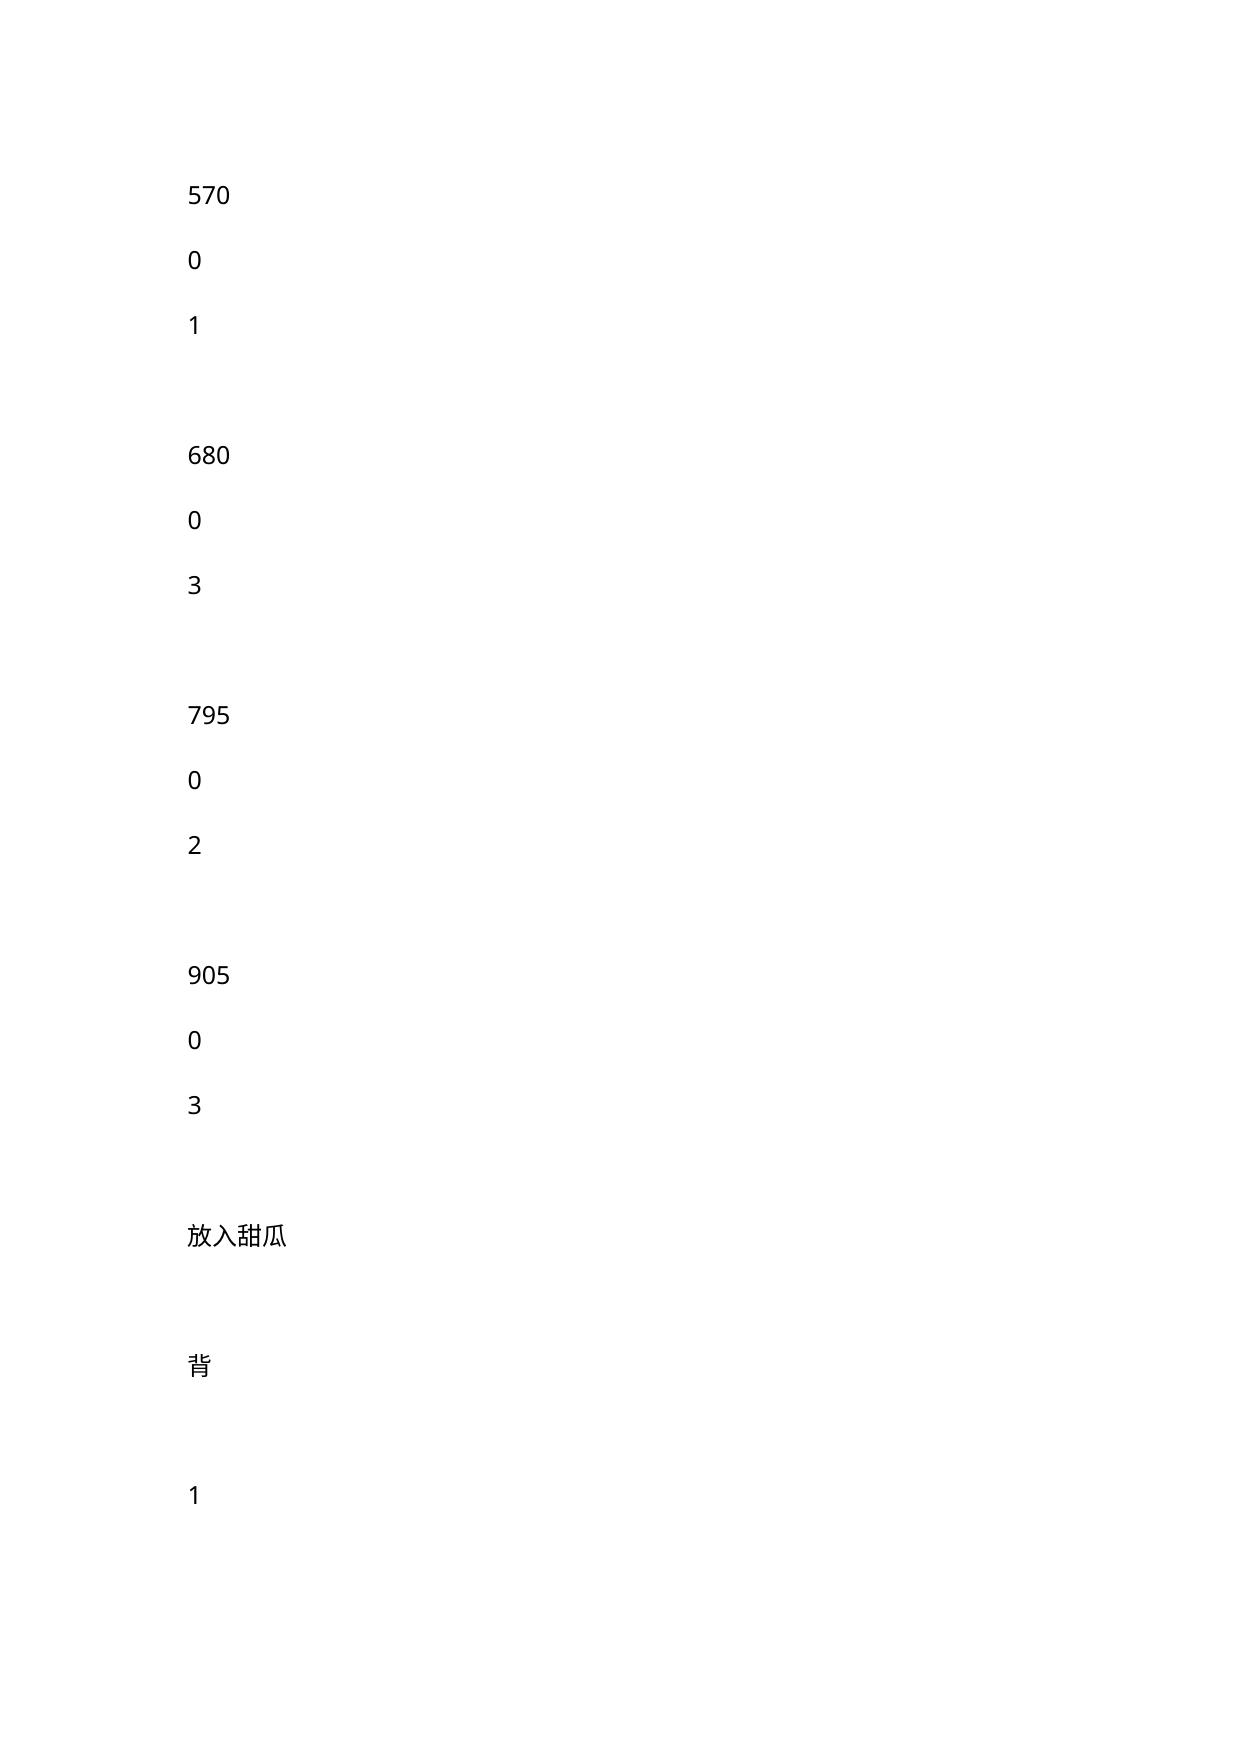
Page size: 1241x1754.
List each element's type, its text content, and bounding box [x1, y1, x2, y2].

text 795 [187, 682, 1053, 747]
text 1 [187, 292, 1053, 357]
text 570 [187, 162, 1053, 227]
text 1 [187, 1462, 1053, 1527]
text 背 [187, 1332, 1053, 1397]
text 905 [187, 942, 1053, 1007]
text 3 [187, 552, 1053, 617]
text 0 [187, 487, 1053, 552]
text 3 [187, 1072, 1053, 1137]
text 2 [187, 812, 1053, 877]
text 0 [187, 747, 1053, 812]
text 0 [187, 227, 1053, 292]
text 680 [187, 422, 1053, 487]
text 放入甜瓜 [187, 1202, 1053, 1267]
text 0 [187, 1007, 1053, 1072]
